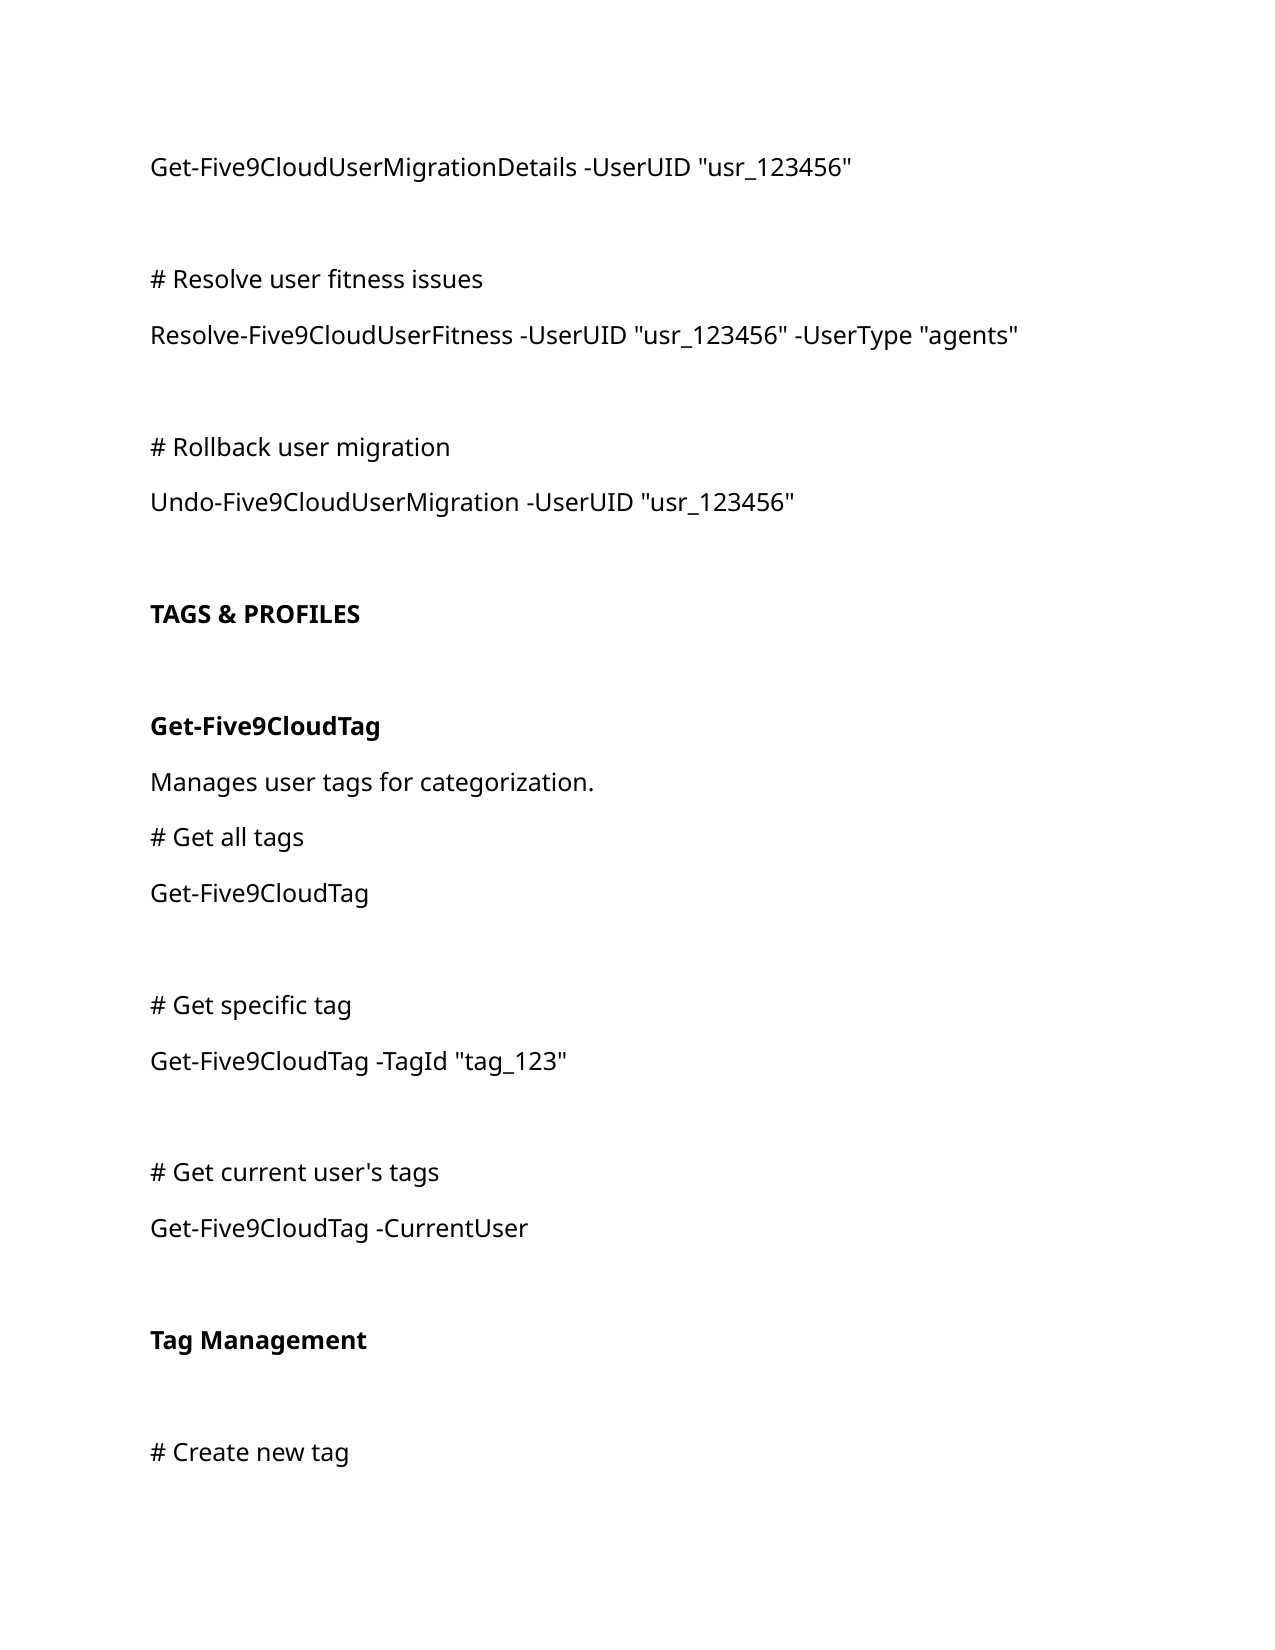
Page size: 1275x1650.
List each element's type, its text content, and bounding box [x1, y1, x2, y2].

text Get-Five9CloudTag [150, 876, 1125, 910]
text Get-Five9CloudUserMigrationDetails -UserUID "usr_123456" [150, 150, 1125, 184]
text # Get current user's tags [150, 1155, 1125, 1189]
text # Rollback user migration [150, 429, 1125, 463]
text # Create new tag [150, 1434, 1125, 1468]
text Get-Five9CloudTag -TagId "tag_123" [150, 1043, 1125, 1077]
text Undo-Five9CloudUserMigration -UserUID "usr_123456" [150, 485, 1125, 519]
text Tag Management [150, 1322, 1125, 1357]
text # Get specific tag [150, 987, 1125, 1022]
text # Resolve user fitness issues [150, 262, 1125, 296]
text Manages user tags for categorization. [150, 764, 1125, 798]
text Get-Five9CloudTag -CurrentUser [150, 1211, 1125, 1245]
text Get-Five9CloudTag [150, 708, 1125, 742]
text Resolve-Five9CloudUserFitness -UserUID "usr_123456" -UserType "agents" [150, 317, 1125, 352]
text TAGS & PROFILES [150, 597, 1125, 631]
text # Get all tags [150, 820, 1125, 854]
